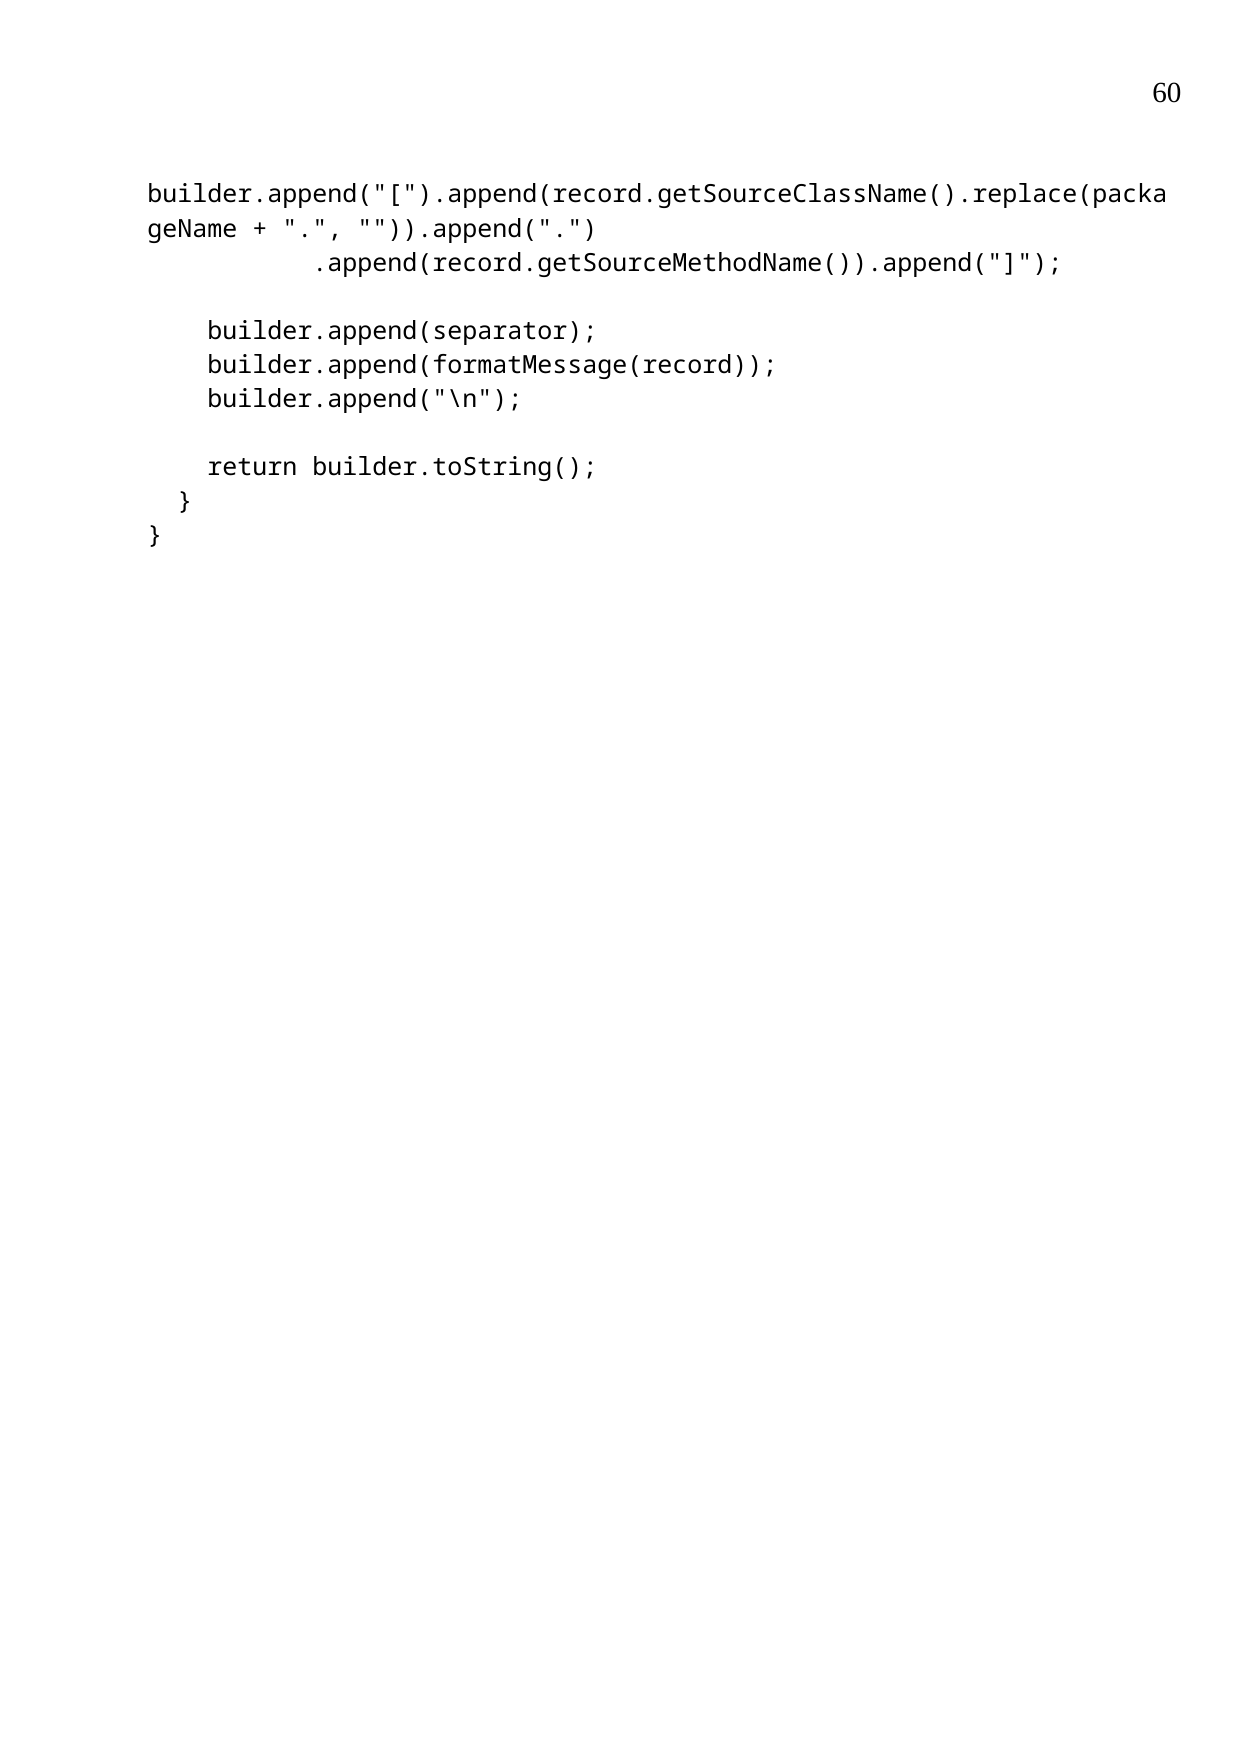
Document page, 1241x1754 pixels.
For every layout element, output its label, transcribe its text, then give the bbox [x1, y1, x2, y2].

text builder.append("[").append(record.getSourceClassName().replace(packageName + ".", "")).append(".") [147, 142, 1181, 244]
text } [147, 483, 1181, 517]
text builder.append("\n"); [147, 381, 1181, 414]
text builder.append(formatMessage(record)); [147, 346, 1181, 381]
text builder.append(separator); [147, 312, 1181, 346]
text } [147, 517, 1181, 551]
text .append(record.getSourceMethodName()).append("]"); [147, 244, 1181, 278]
text return builder.toString(); [147, 449, 1181, 483]
